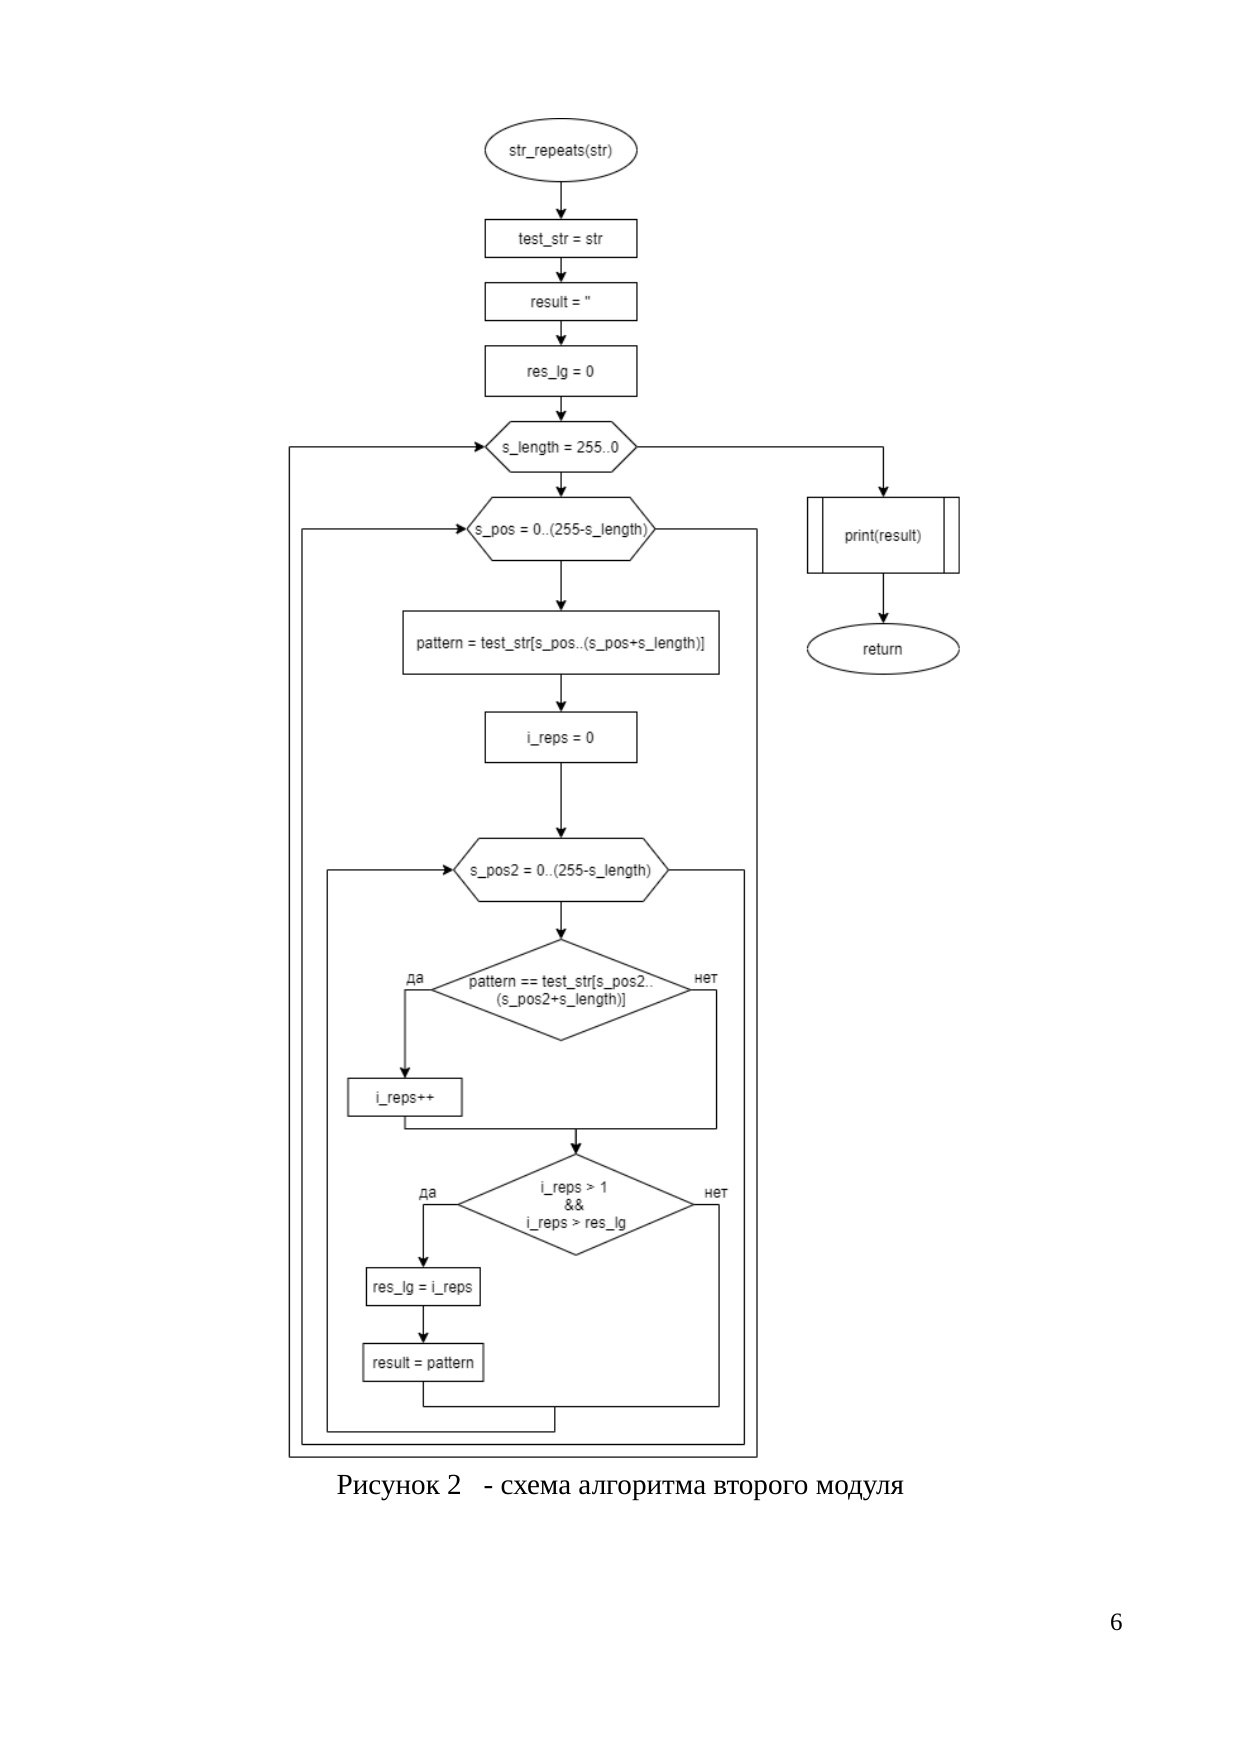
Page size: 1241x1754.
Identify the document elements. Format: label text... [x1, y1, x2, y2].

picture [280, 118, 960, 1468]
